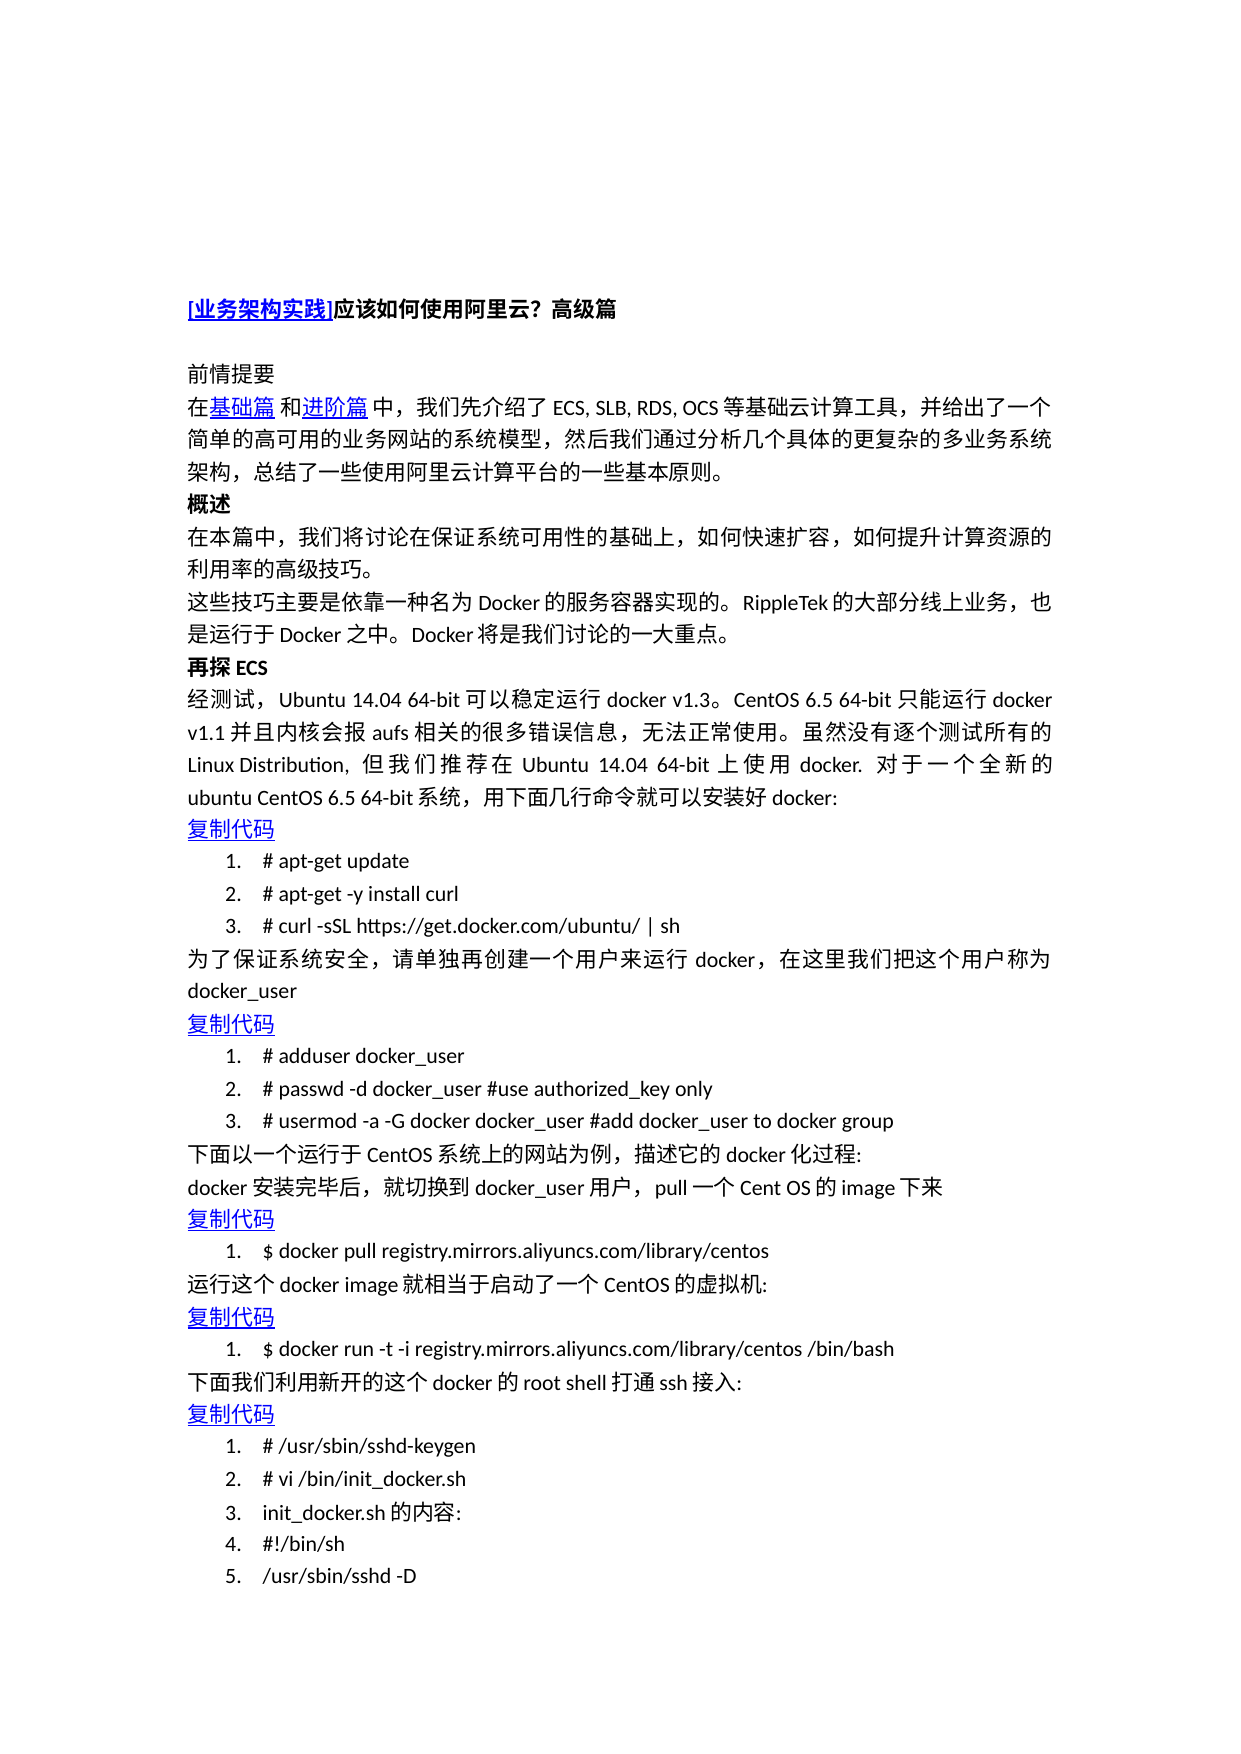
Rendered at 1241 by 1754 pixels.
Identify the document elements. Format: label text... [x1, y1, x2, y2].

text 复制代码 [187, 1397, 1053, 1429]
text 下面我们利用新开的这个docker的root shell打通ssh接入: [187, 1364, 1053, 1397]
list # apt-get -y install curl [225, 877, 1053, 909]
text 复制代码 [187, 812, 1053, 844]
text 前情提要 [187, 357, 1053, 389]
text 经测试，Ubuntu 14.04 64-bit可以稳定运行docker v1.3。CentOS 6.5 64-bit只能运行docker v1.1并且内核会报aufs相关的很多错误信息，无法正常使用。虽然没有逐个测试所有的Linux Distribution, 但我们推荐在Ubuntu 14.04 64-bit上使用docker. 对于一个全新的ubuntu CentOS 6.5 64-bit系统，用下面几行命令就可以安装好docker: [187, 682, 1053, 812]
text 这些技巧主要是依靠一种名为Docker的服务容器实现的。RippleTek的大部分线上业务，也是运行于Docker之中。Docker将是我们讨论的一大重点。 [187, 584, 1053, 649]
text 复制代码 [187, 1299, 1053, 1332]
list $ docker pull registry.mirrors.aliyuncs.com/library/centos [225, 1234, 1053, 1267]
list /usr/sbin/sshd -D [225, 1559, 1053, 1592]
list init_docker.sh的内容: [225, 1494, 1053, 1527]
text 概述 [187, 487, 1053, 519]
text 运行这个docker image就相当于启动了一个CentOS的虚拟机: [187, 1267, 1053, 1299]
text 在本篇中，我们将讨论在保证系统可用性的基础上，如何快速扩容，如何提升计算资源的利用率的高级技巧。 [187, 519, 1053, 584]
text [业务架构实践]应该如何使用阿里云？高级篇 [187, 292, 1053, 324]
list # /usr/sbin/sshd-keygen [225, 1429, 1053, 1462]
text 复制代码 [187, 1007, 1053, 1039]
list # adduser docker_user [225, 1039, 1053, 1072]
text 在基础篇 和进阶篇 中，我们先介绍了ECS, SLB, RDS, OCS等基础云计算工具，并给出了一个简单的高可用的业务网站的系统模型，然后我们通过分析几个具体的更复杂的多业务系统架构，总结了一些使用阿里云计算平台的一些基本原则。 [187, 389, 1053, 487]
text 下面以一个运行于CentOS系统上的网站为例，描述它的docker化过程: [187, 1137, 1053, 1169]
list # passwd -d docker_user #use authorized_key only [225, 1072, 1053, 1104]
text 复制代码 [187, 1202, 1053, 1234]
list # curl -sSL https://get.docker.com/ubuntu/ | sh [225, 909, 1053, 942]
list # usermod -a -G docker docker_user #add docker_user to docker group [225, 1104, 1053, 1137]
text 为了保证系统安全，请单独再创建一个用户来运行docker，在这里我们把这个用户称为docker_user [187, 942, 1053, 1007]
text docker安装完毕后，就切换到docker_user用户，pull一个Cent OS的image下来 [187, 1169, 1053, 1202]
list $ docker run -t -i registry.mirrors.aliyuncs.com/library/centos /bin/bash [225, 1332, 1053, 1364]
text 再探ECS [187, 649, 1053, 682]
list #!/bin/sh [225, 1527, 1053, 1559]
list # apt-get update [225, 844, 1053, 877]
list # vi /bin/init_docker.sh [225, 1462, 1053, 1494]
